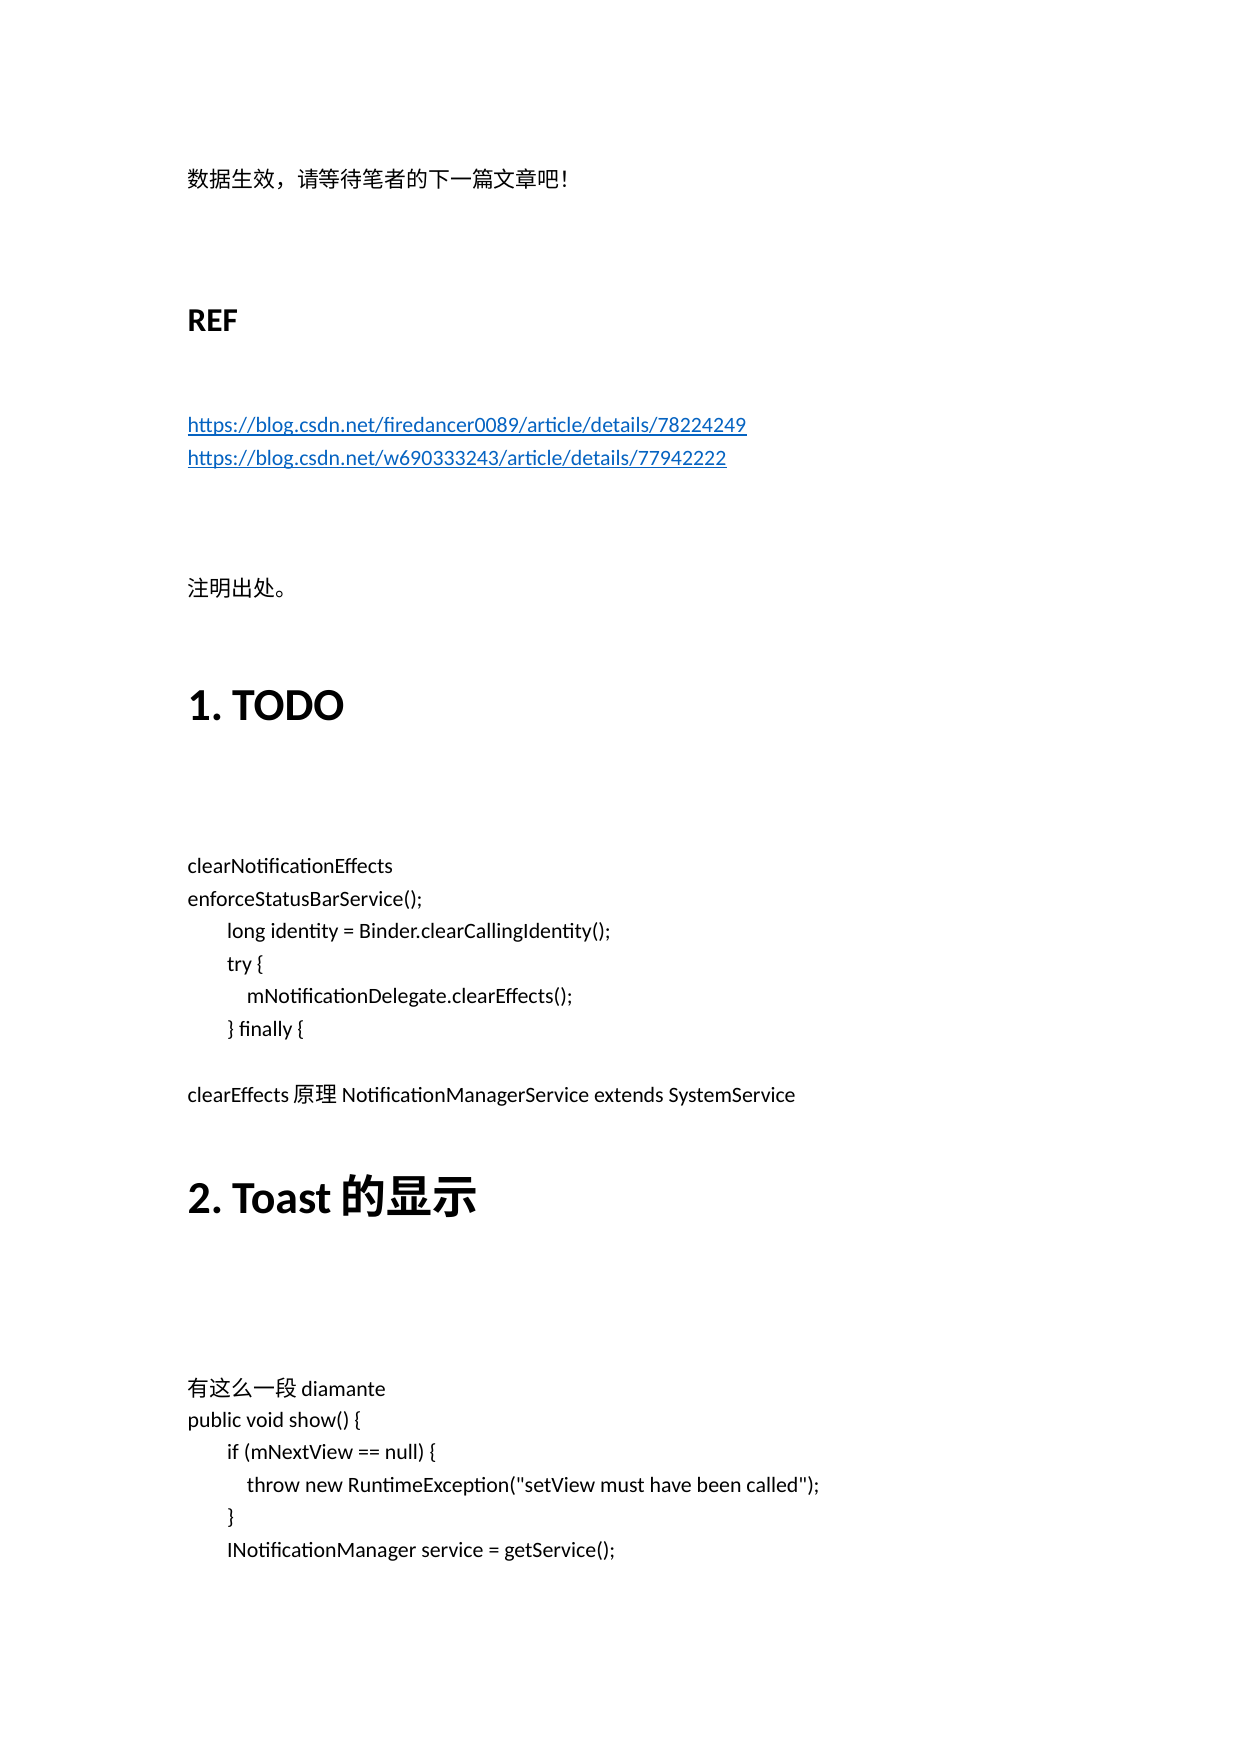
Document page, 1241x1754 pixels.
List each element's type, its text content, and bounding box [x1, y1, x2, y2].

text } finally { [187, 1012, 1053, 1044]
text 注明出处。 [187, 571, 1053, 603]
text mNotificationDelegate.clearEffects(); [187, 979, 1053, 1012]
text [187, 162, 1053, 194]
text long identity = Binder.clearCallingIdentity(); [187, 914, 1053, 947]
text INotificationManager service = getService(); [187, 1533, 1053, 1565]
text clearEffects原理NotificationManagerService extends SystemService [187, 1077, 1053, 1109]
text if (mNextView == null) { [187, 1435, 1053, 1468]
text https://blog.csdn.net/w690333243/article/details/77942222 [187, 441, 1053, 473]
subtitle Toast的显示 [187, 1145, 1053, 1242]
text enforceStatusBarService(); [187, 882, 1053, 914]
text clearNotificationEffects [187, 849, 1053, 882]
text https://blog.csdn.net/firedancer0089/article/details/78224249 [187, 408, 1053, 441]
text throw new RuntimeException("setView must have been called"); [187, 1468, 1053, 1500]
subtitle TODO [187, 671, 1053, 736]
text public void show() { [187, 1403, 1053, 1435]
text try { [187, 947, 1053, 979]
text } [187, 1500, 1053, 1533]
text 有这么一段diamante [187, 1370, 1053, 1403]
subtitle REF [187, 287, 1053, 352]
